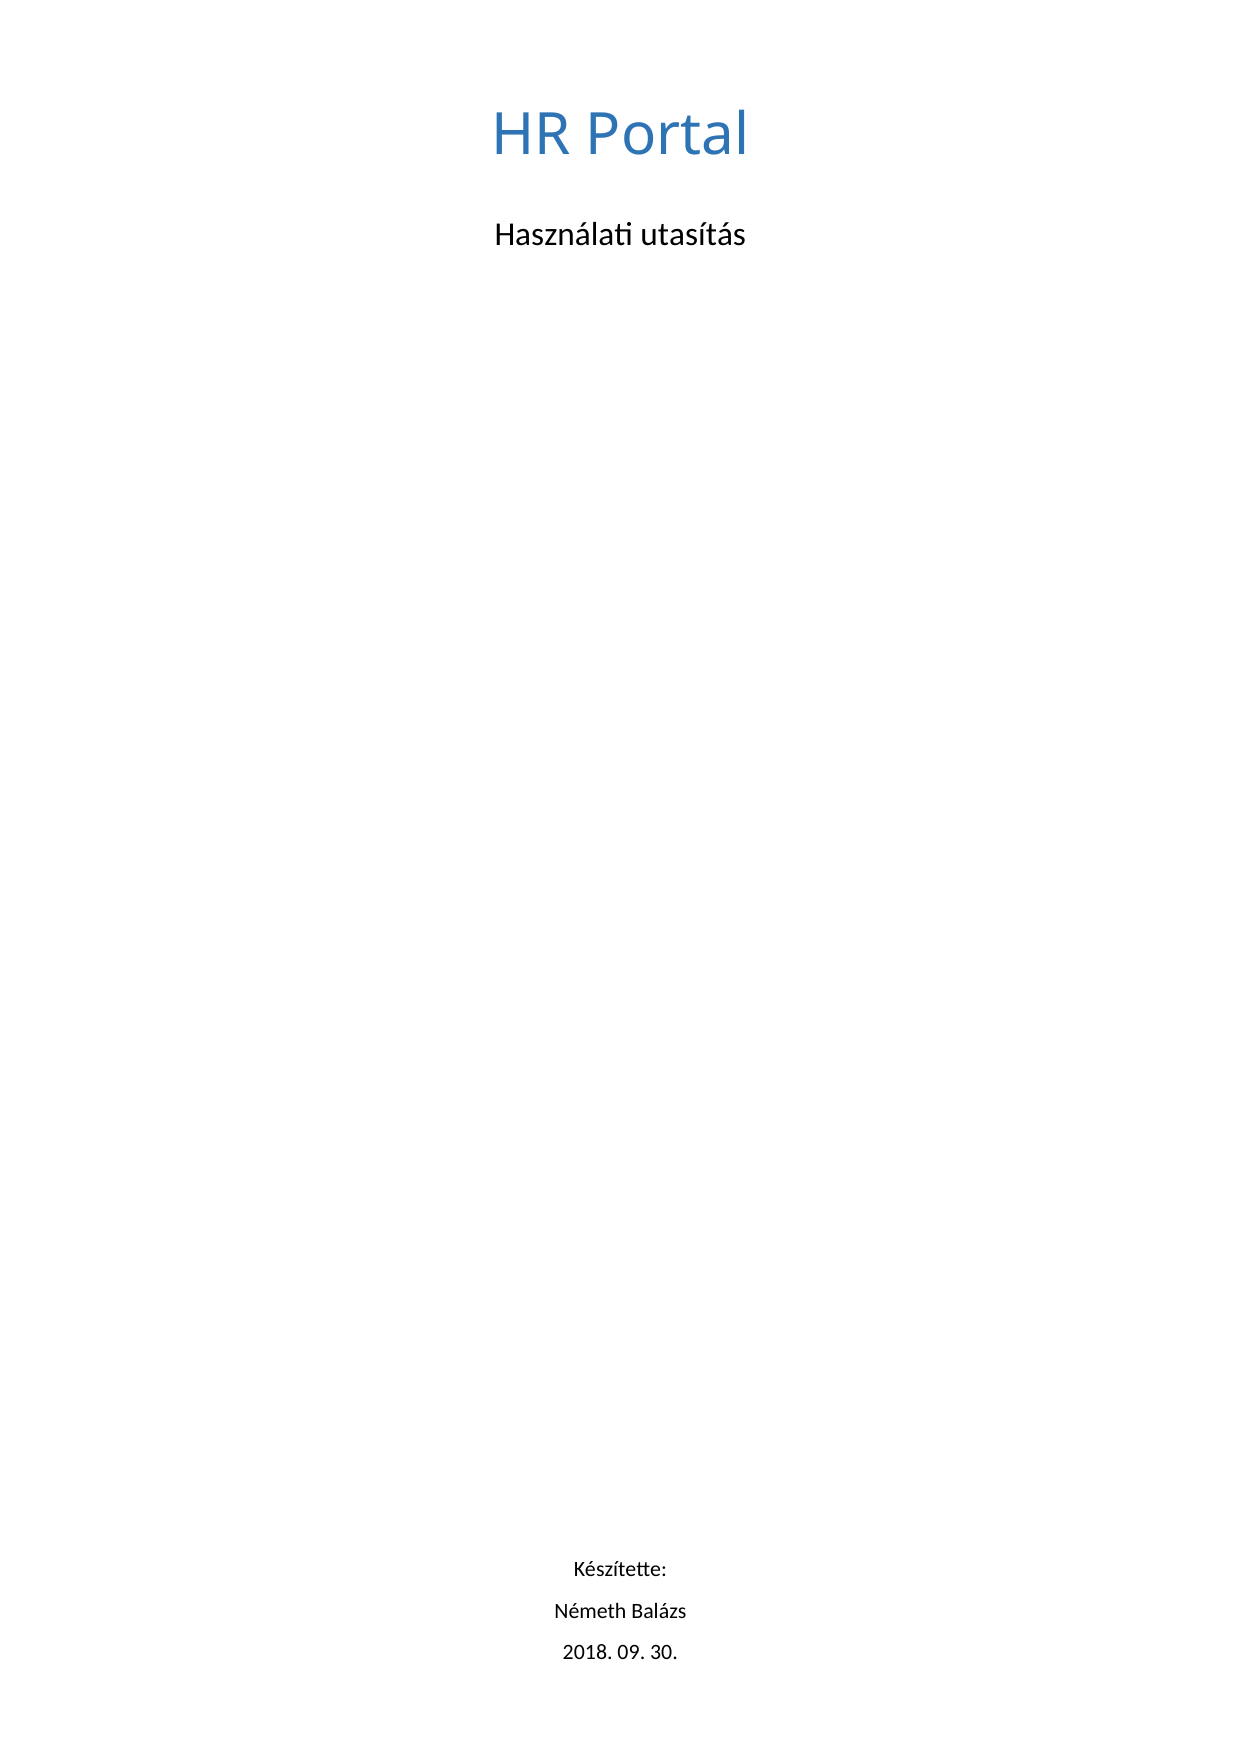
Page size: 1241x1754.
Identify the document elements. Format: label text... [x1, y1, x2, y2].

text Használati utasítás [75, 213, 1165, 254]
subtitle HR Portal [75, 92, 1165, 171]
